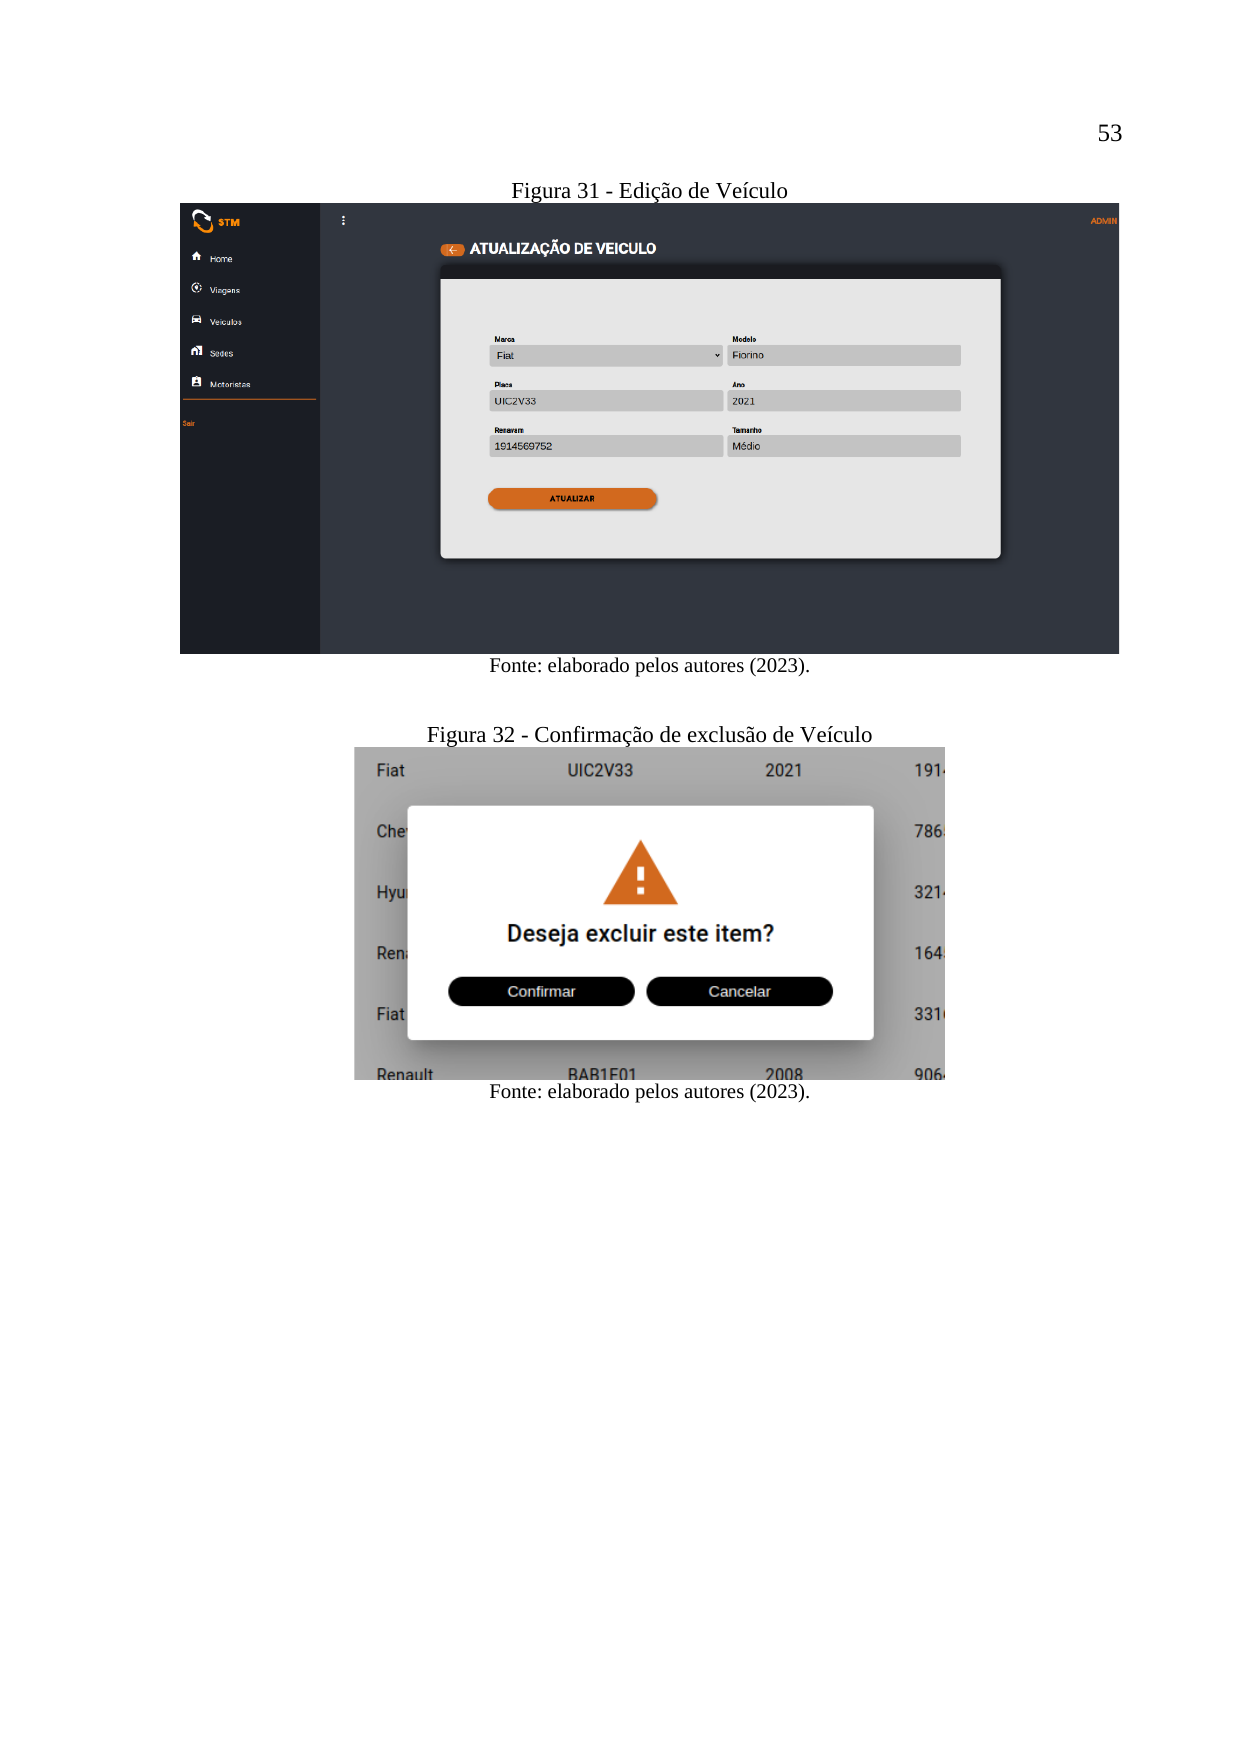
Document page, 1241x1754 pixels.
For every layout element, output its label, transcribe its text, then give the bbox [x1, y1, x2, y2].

picture [354, 747, 945, 1080]
picture [180, 203, 1120, 654]
text Figura 31 - Edição de Veículo [177, 177, 1122, 203]
text Fonte: elaborado pelos autores (2023). [177, 1079, 1122, 1103]
text Figura 32 - Confirmação de exclusão de Veículo [177, 721, 1122, 747]
text Fonte: elaborado pelos autores (2023). [177, 653, 1122, 677]
